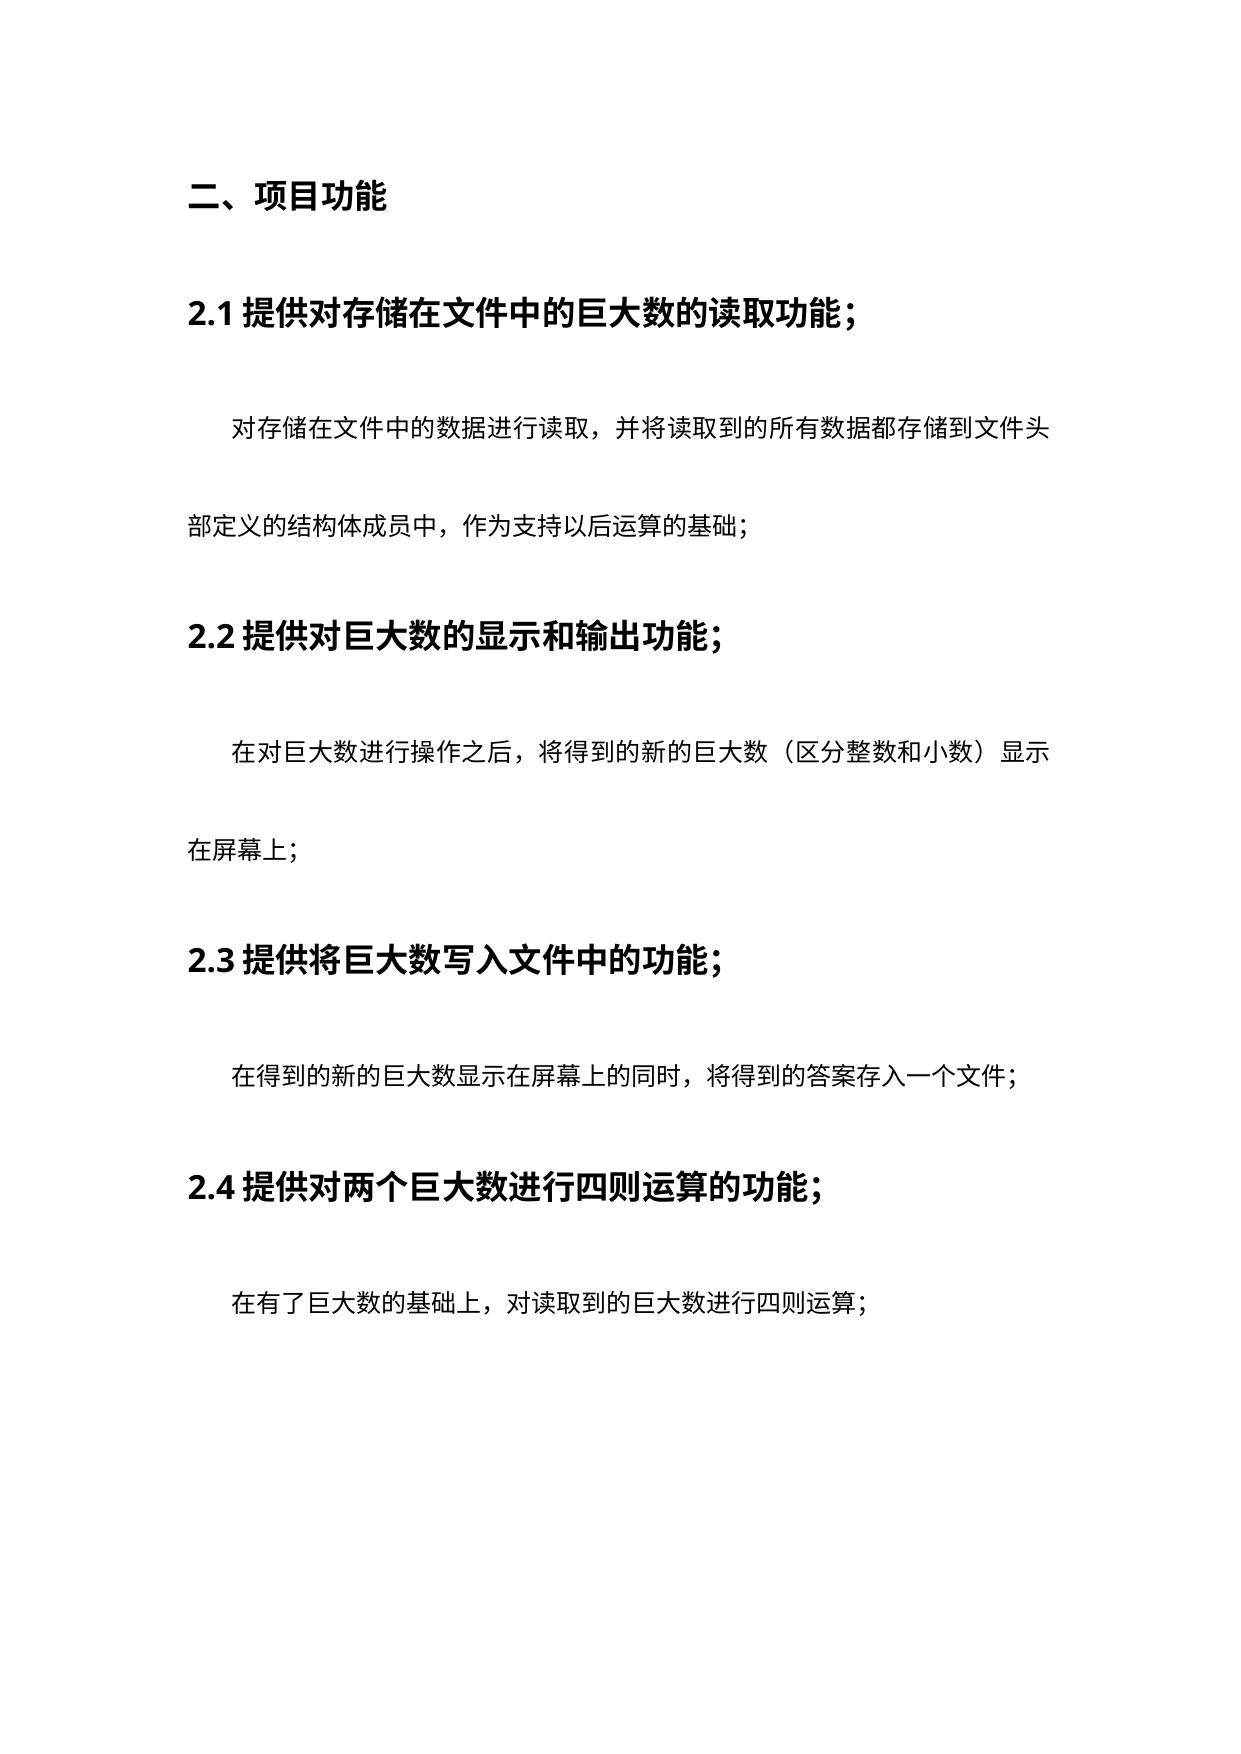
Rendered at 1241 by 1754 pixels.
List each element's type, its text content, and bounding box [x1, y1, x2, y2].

subtitle 2.2提供对巨大数的显示和输出功能； [187, 602, 1053, 667]
text 对存储在文件中的数据进行读取，并将读取到的所有数据都存储到文件头部定义的结构体成员中，作为支持以后运算的基础； [187, 394, 1053, 557]
subtitle 2.3提供将巨大数写入文件中的功能； [187, 926, 1053, 991]
text 在对巨大数进行操作之后，将得到的新的巨大数（区分整数和小数）显示在屏幕上； [187, 718, 1053, 881]
text 在得到的新的巨大数显示在屏幕上的同时，将得到的答案存入一个文件； [187, 1042, 1053, 1107]
text 在有了巨大数的基础上，对读取到的巨大数进行四则运算； [187, 1269, 1053, 1334]
subtitle 2.4提供对两个巨大数进行四则运算的功能； [187, 1152, 1053, 1217]
subtitle 2.1提供对存储在文件中的巨大数的读取功能； [187, 278, 1053, 343]
subtitle 二、项目功能 [187, 162, 1053, 227]
